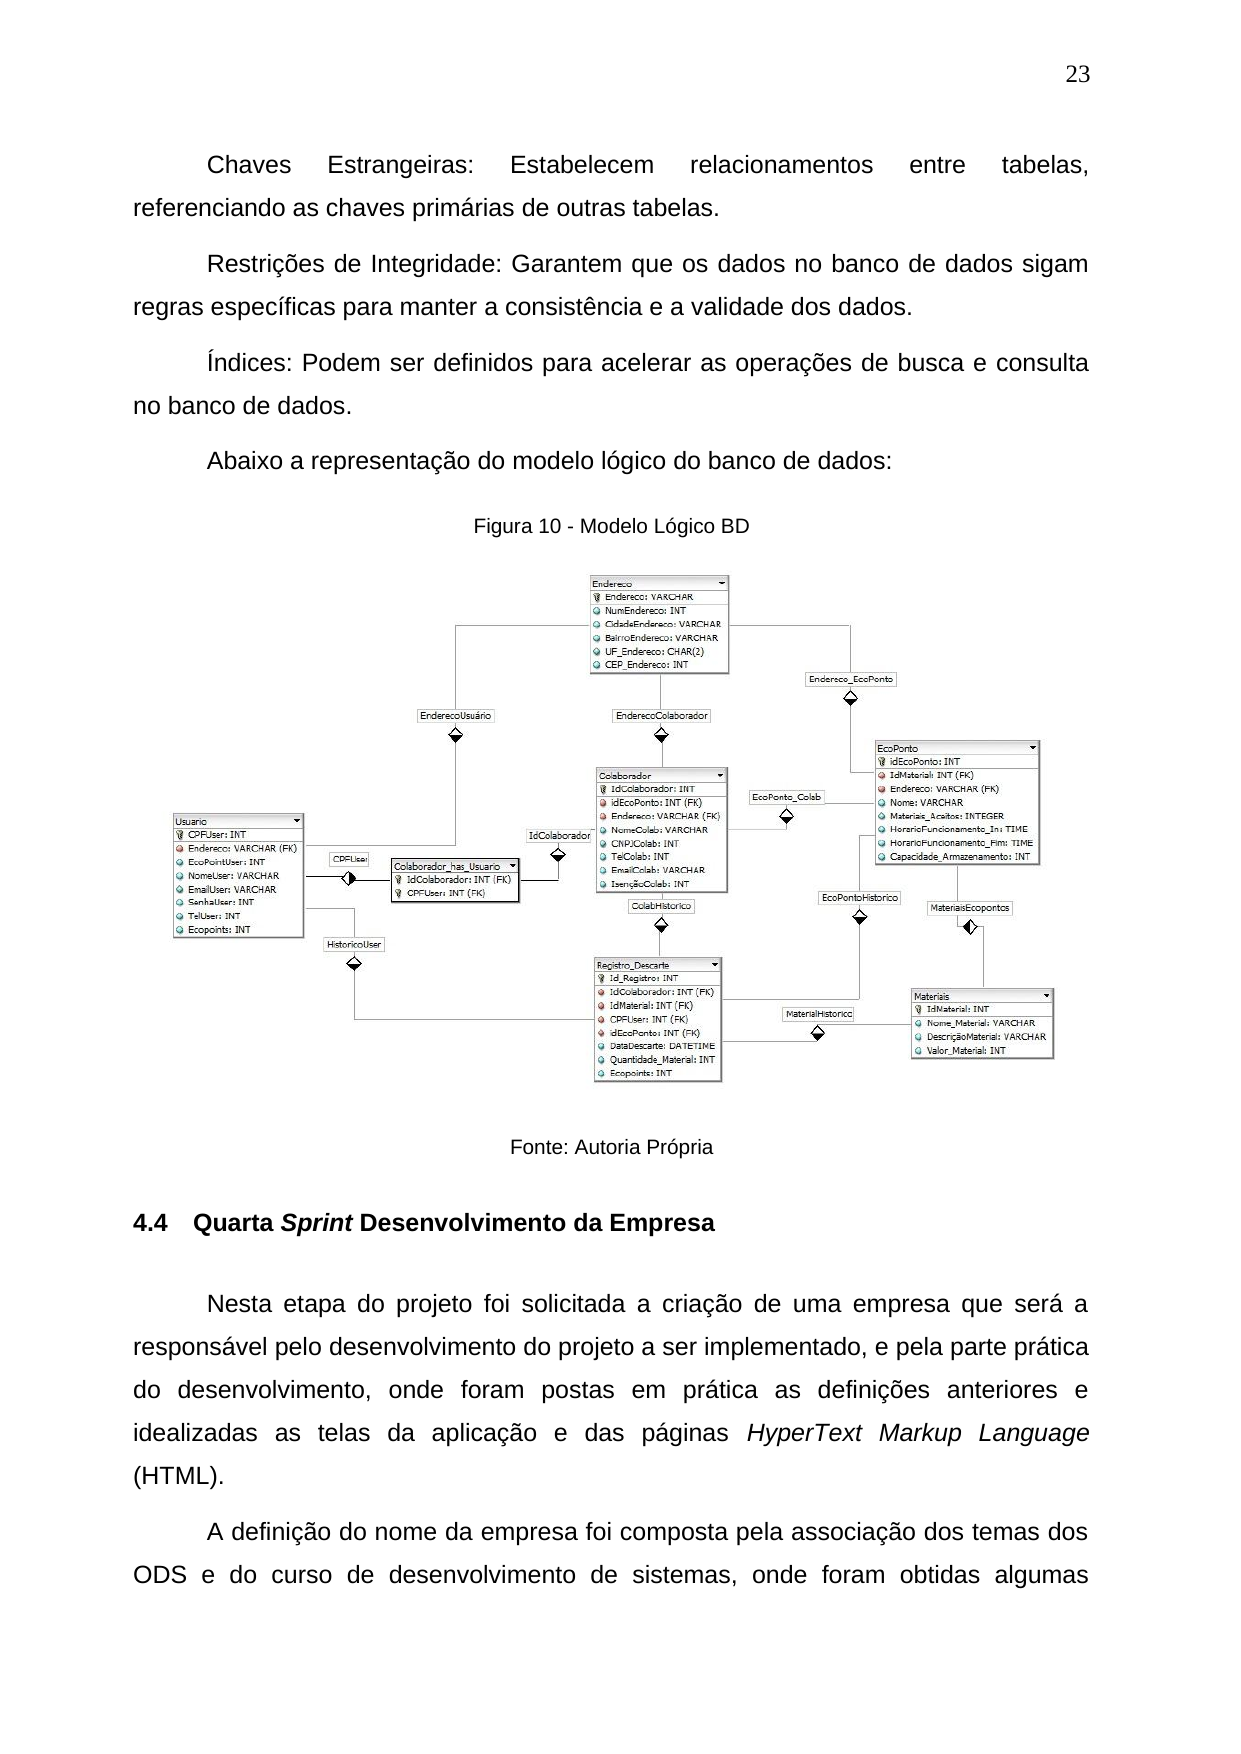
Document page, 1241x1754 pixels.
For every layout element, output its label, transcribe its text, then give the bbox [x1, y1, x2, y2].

picture [132, 562, 1091, 1108]
text Abaixo a representação do modelo lógico do banco de dados: [133, 446, 1090, 475]
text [133, 1517, 1090, 1589]
text Chaves Estrangeiras: Estabelecem relacionamentos entre tabelas, referenciando as chaves primárias de outras tabelas. [133, 150, 1090, 222]
text Nesta etapa do projeto foi solicitada a criação de uma empresa que será a responsável pelo desenvolvimento do projeto a ser implementado, e pela parte prática do desenvolvimento, onde foram postas em prática as definições anteriores e idealizadas as telas da aplicação e das páginas HyperText Markup Language (HTML). [133, 1289, 1090, 1490]
text Fonte: Autoria Própria [133, 1134, 1090, 1158]
text Índices: Podem ser definidos para acelerar as operações de busca e consulta no banco de dados. [133, 347, 1090, 419]
text Figura 10 - Modelo Lógico BD [133, 514, 1090, 538]
subtitle Quarta Sprint Desenvolvimento da Empresa [133, 1208, 1090, 1237]
text Restrições de Integridade: Garantem que os dados no banco de dados sigam regras específicas para manter a consistência e a validade dos dados. [133, 249, 1090, 321]
